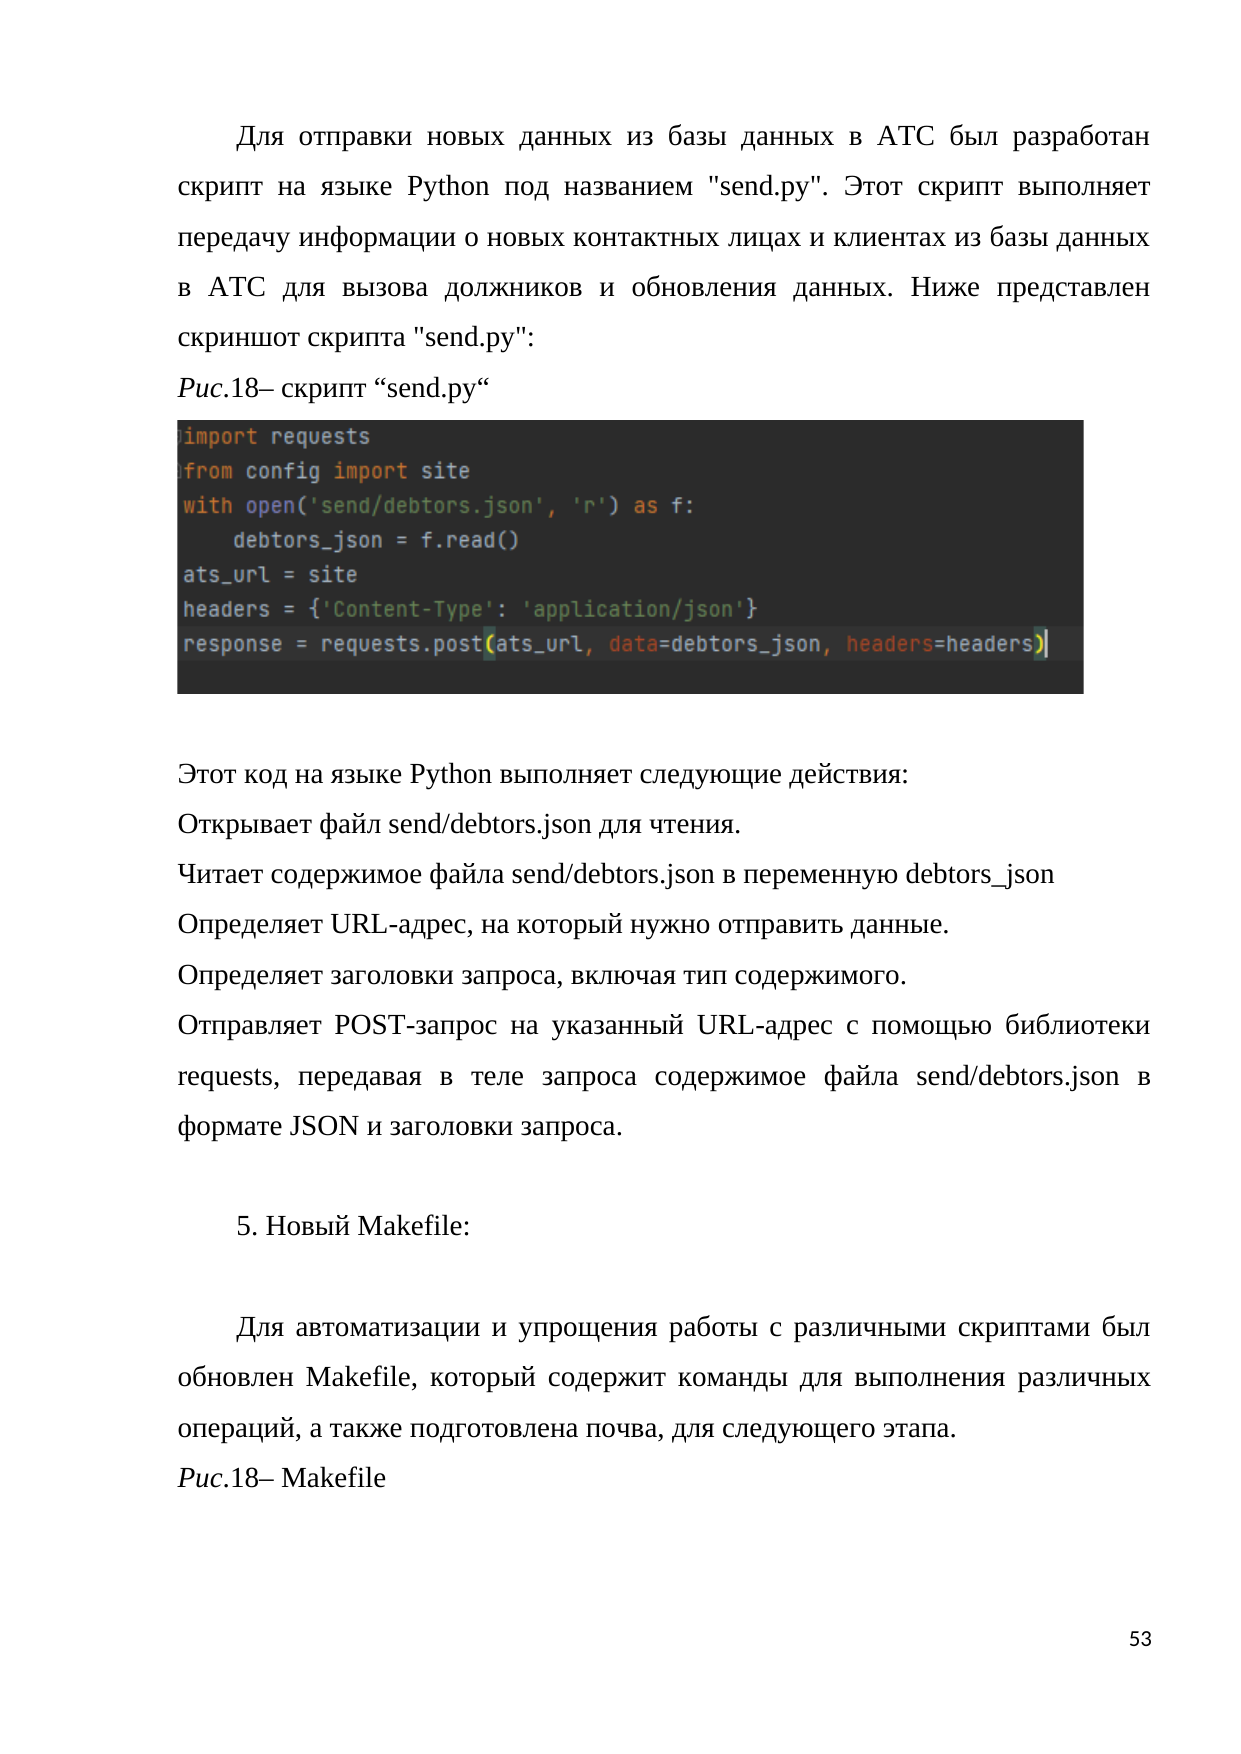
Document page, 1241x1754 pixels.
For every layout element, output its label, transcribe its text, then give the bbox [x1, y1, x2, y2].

text Определяет URL-адрес, на который нужно отправить данные. [177, 907, 1152, 940]
text Рис.18– скрипт “send.py“ [177, 370, 1152, 403]
text Открывает файл send/debtors.json для чтения. [177, 806, 1152, 839]
text Для отправки новых данных из базы данных в АТС был разработан скрипт на языке Python под названием "send.py". Этот скрипт выполняет передачу информации о новых контактных лицах и клиентах из базы данных в АТС для вызова должников и обновления данных. Ниже представлен скриншот скрипта "send.py": [177, 118, 1152, 353]
text Рис.18– Makefile [177, 1460, 1152, 1494]
text Этот код на языке Python выполняет следующие действия: [177, 756, 1152, 789]
text Читает содержимое файла send/debtors.json в переменную debtors_json [177, 856, 1152, 890]
text Определяет заголовки запроса, включая тип содержимого. [177, 957, 1152, 991]
text 5. Новый Makefile: [177, 1208, 1152, 1242]
text Отправляет POST-запрос на указанный URL-адрес с помощью библиотеки requests, передавая в теле запроса содержимое файла send/debtors.json в формате JSON и заголовки запроса. [177, 1007, 1152, 1141]
text Для автоматизации и упрощения работы с различными скриптами был обновлен Makefile, который содержит команды для выполнения различных операций, а также подготовлена почва, для следующего этапа. [177, 1309, 1152, 1443]
picture [177, 420, 1084, 694]
